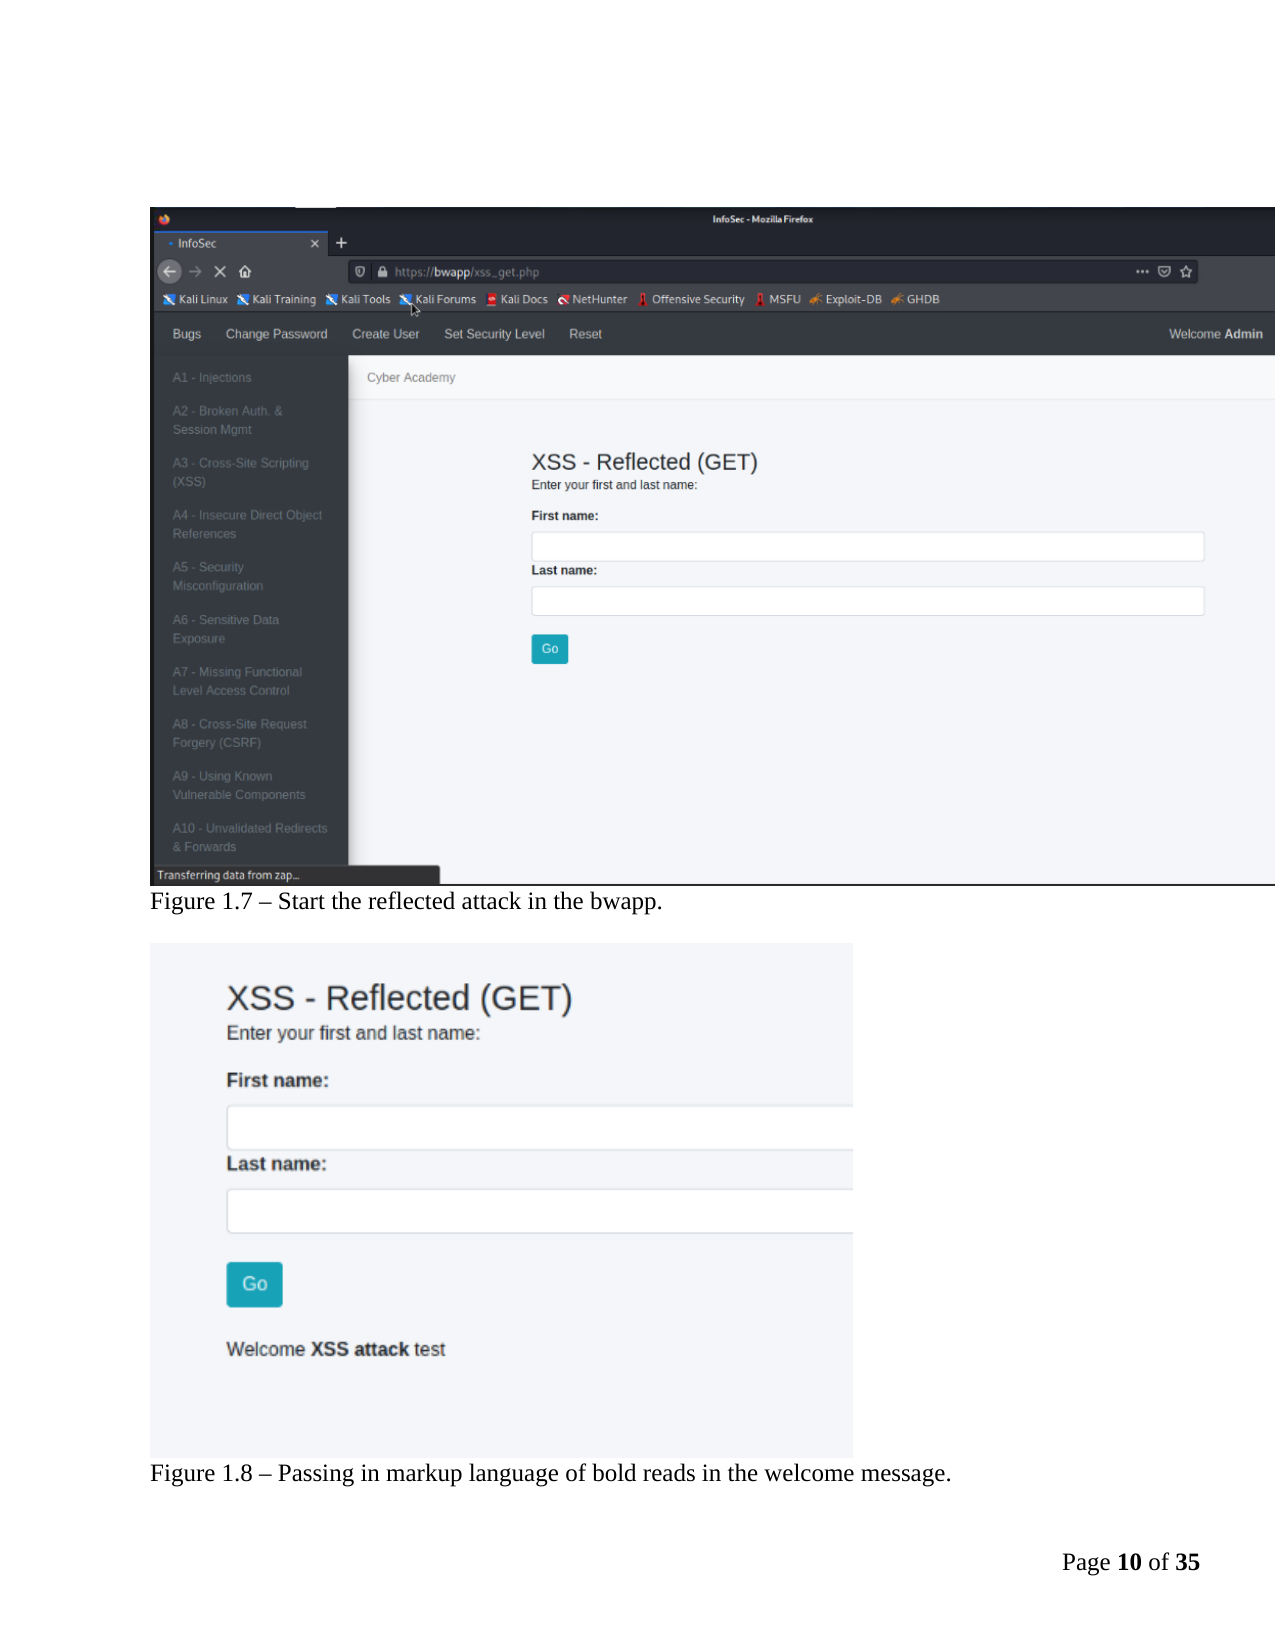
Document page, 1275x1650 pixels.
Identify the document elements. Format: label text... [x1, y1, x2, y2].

picture [150, 207, 1275, 886]
text Figure 1.7 – Start the reflected attack in the bwapp. [150, 886, 1200, 915]
picture [150, 943, 854, 1458]
text Figure 1.8 – Passing in markup language of bold reads in the welcome message. [150, 1458, 1200, 1486]
